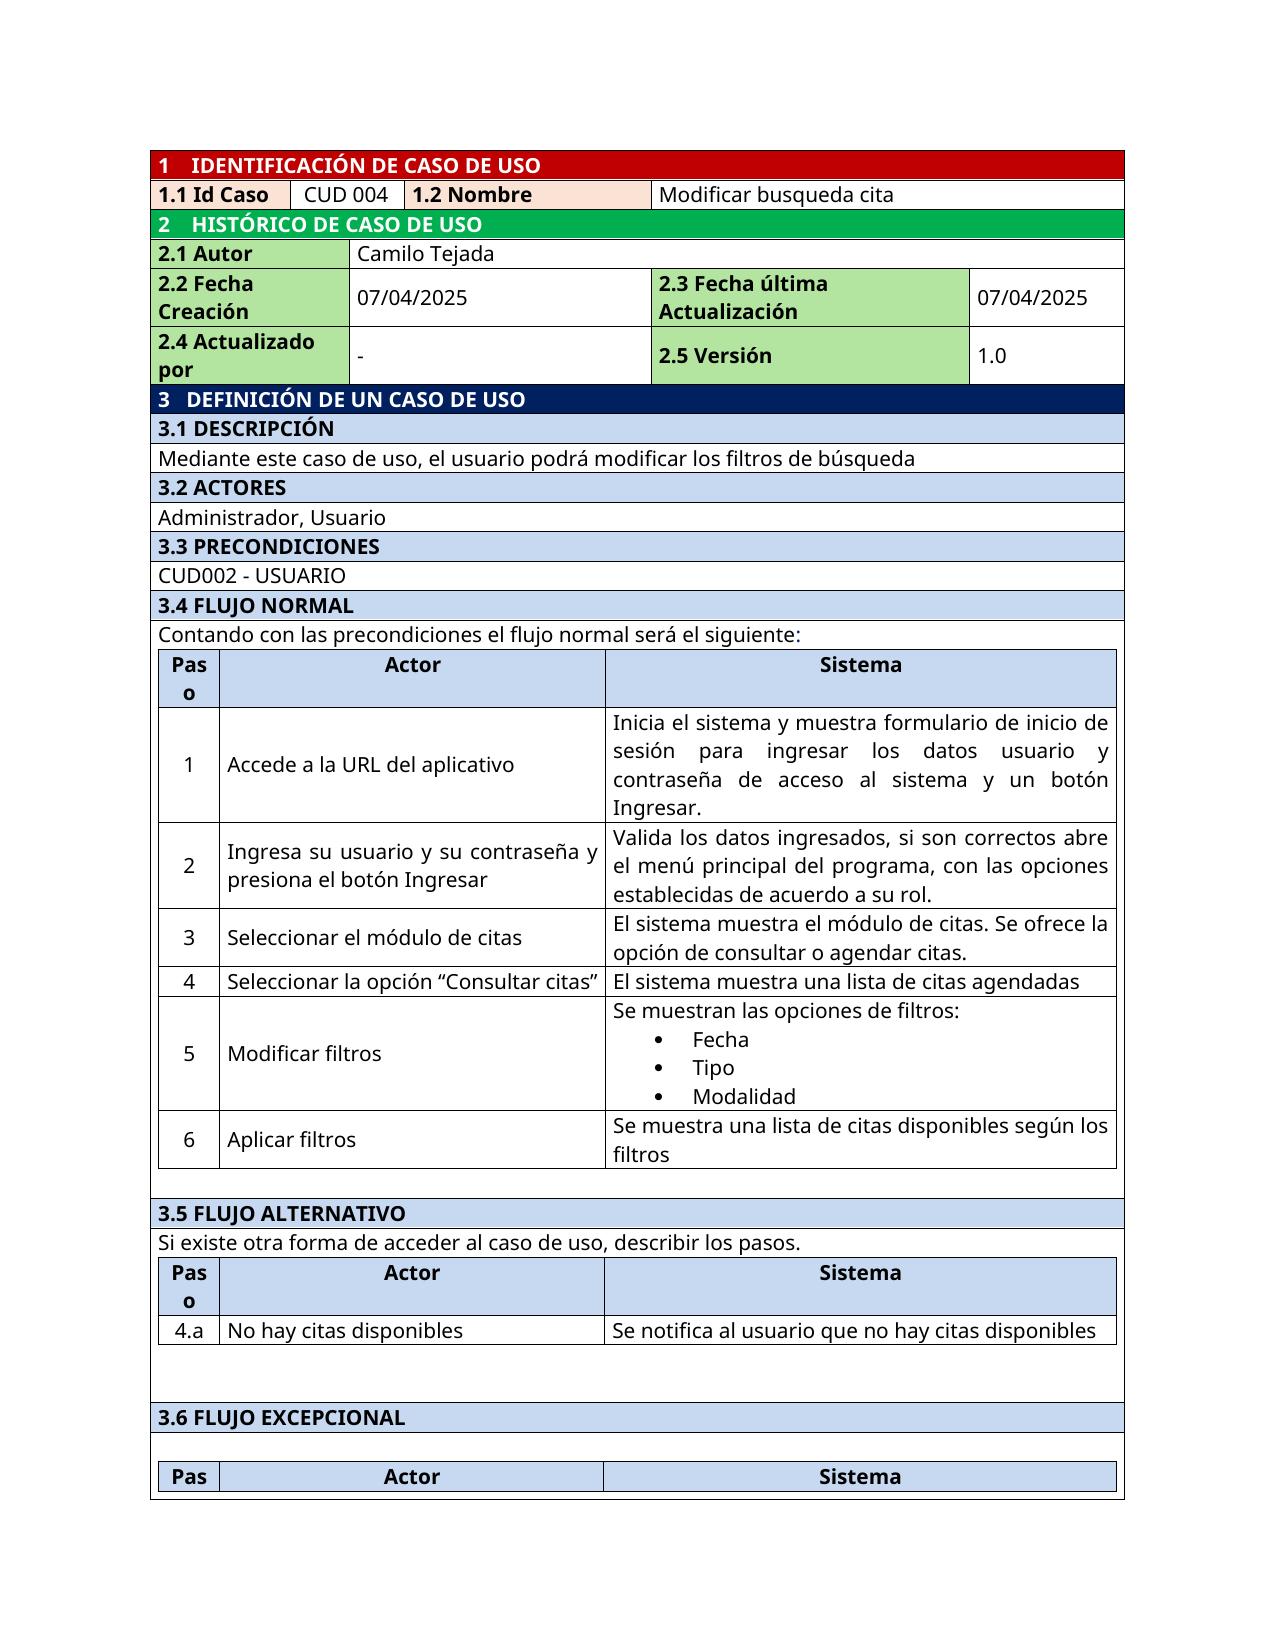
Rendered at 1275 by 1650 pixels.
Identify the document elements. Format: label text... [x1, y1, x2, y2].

table_cell 1.2 Nombre [405, 181, 651, 209]
table_cell CUD002 - USUARIO [151, 562, 1124, 590]
table_cell CUD 004 [291, 181, 404, 209]
table_cell Contando con las precondiciones el flujo normal será el siguiente: [151, 621, 1124, 1198]
table_cell 3.4 FLUJO NORMAL [151, 591, 1124, 619]
table_cell Modificar busqueda cita [652, 181, 1124, 209]
table_cell 1.1 Id Caso [151, 181, 290, 209]
table_cell 2 HISTÓRICO DE CASO DE USO [151, 210, 1124, 238]
table_cell Si existe otra forma de acceder al caso de uso, describir los pasos. [151, 1229, 1124, 1402]
table_cell 07/04/2025 [970, 269, 1124, 326]
table_header 1 IDENTIFICACIÓN DE CASO DE USO [151, 151, 1124, 179]
table_cell Administrador, Usuario [151, 503, 1124, 531]
table_cell 2.2 Fecha Creación [151, 269, 349, 326]
table_cell - [350, 327, 651, 384]
table_cell 2.4 Actualizado por [151, 327, 349, 384]
table_cell 3.3 PRECONDICIONES [151, 532, 1124, 561]
table_cell 3.2 ACTORES [151, 473, 1124, 502]
table_cell 3.6 FLUJO EXCEPCIONAL [151, 1403, 1124, 1432]
table_cell 07/04/2025 [350, 269, 651, 326]
table_cell Camilo Tejada [350, 240, 1124, 268]
table_cell 3.5 FLUJO ALTERNATIVO [151, 1199, 1124, 1227]
table_cell 2.3 Fecha última Actualización [652, 269, 969, 326]
table_cell 2.5 Versión [652, 327, 969, 384]
table_cell 3.1 DESCRIPCIÓN [151, 414, 1124, 443]
table_cell 3 DEFINICIÓN DE UN CASO DE USO [151, 385, 1124, 413]
table_cell Mediante este caso de uso, el usuario podrá modificar los filtros de búsqueda [151, 444, 1124, 472]
table_cell [151, 1433, 1124, 1499]
table_cell 2.1 Autor [151, 240, 349, 268]
table_cell 1.0 [970, 327, 1124, 384]
